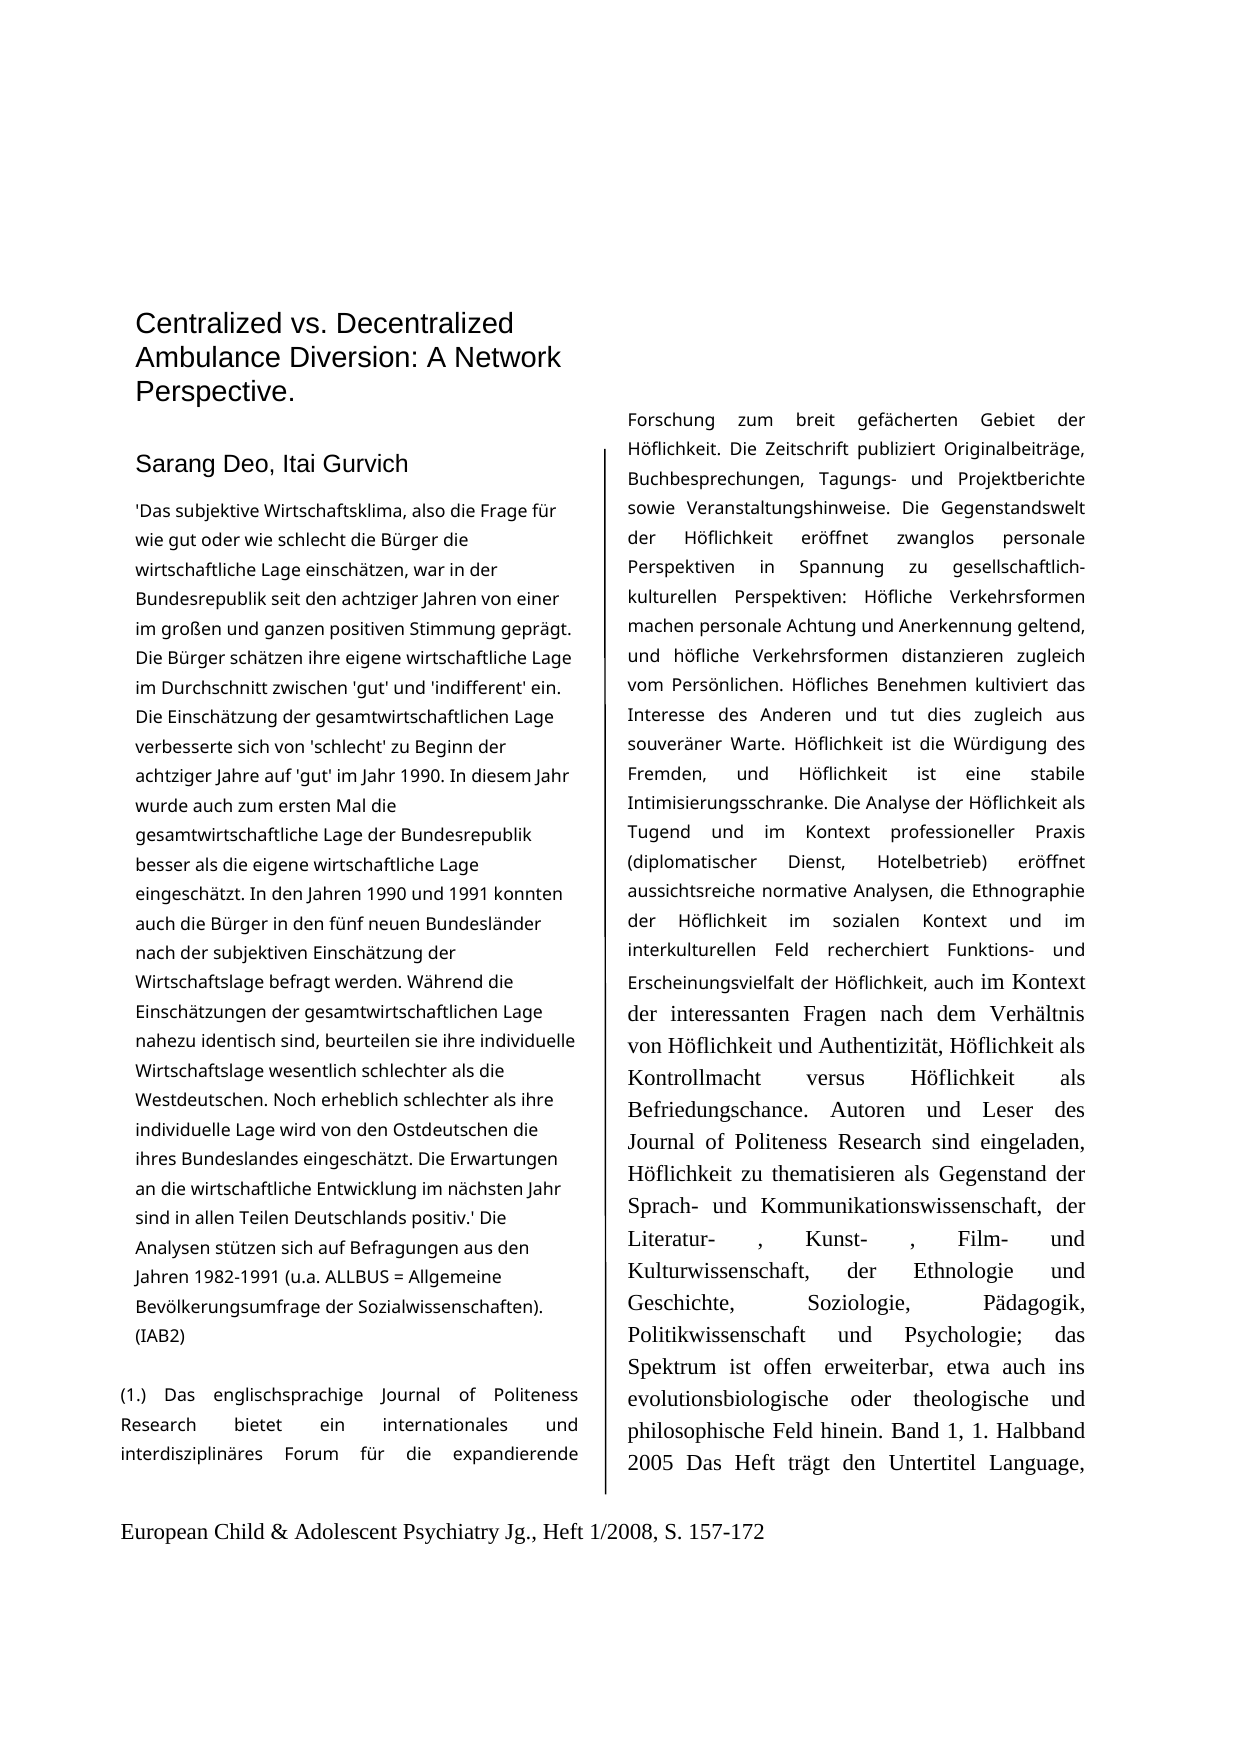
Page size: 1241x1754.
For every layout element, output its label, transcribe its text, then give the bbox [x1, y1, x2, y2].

text 'Das subjektive Wirtschaftsklima, also die Frage für wie gut oder wie schlecht die Bürger die wirtschaftliche Lage einschätzen, war in der Bundesrepublik seit den achtziger Jahren von einer im großen und ganzen positiven Stimmung geprägt. Die Bürger schätzen ihre eigene wirtschaftliche Lage im Durchschnitt zwischen 'gut' und 'indifferent' ein. Die Einschätzung der gesamtwirtschaftlichen Lage verbesserte sich von 'schlecht' zu Beginn der achtziger Jahre auf 'gut' im Jahr 1990. In diesem Jahr wurde auch zum ersten Mal die gesamtwirtschaftliche Lage der Bundesrepublik besser als die eigene wirtschaftliche Lage eingeschätzt. In den Jahren 1990 und 1991 konnten auch die Bürger in den fünf neuen Bundesländer nach der subjektiven Einschätzung der Wirtschaftslage befragt werden. Während die Einschätzungen der gesamtwirtschaftlichen Lage nahezu identisch sind, beurteilen sie ihre individuelle Wirtschaftslage wesentlich schlechter als die Westdeutschen. Noch erheblich schlechter als ihre individuelle Lage wird von den Ostdeutschen die ihres Bundeslandes eingeschätzt. Die Erwartungen an die wirtschaftliche Entwicklung im nächsten Jahr sind in allen Teilen Deutschlands positiv.' Die Analysen stützen sich auf Befragungen aus den Jahren 1982-1991 (u.a. ALLBUS = Allgemeine Bevölkerungsumfrage der Sozialwissenschaften). (IAB2) [135, 498, 583, 1348]
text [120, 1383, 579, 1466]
text Centralized vs. Decentralized Ambulance Diversion: A Network Perspective. [135, 307, 594, 407]
text Sarang Deo, Itai Gurvich [135, 449, 583, 478]
